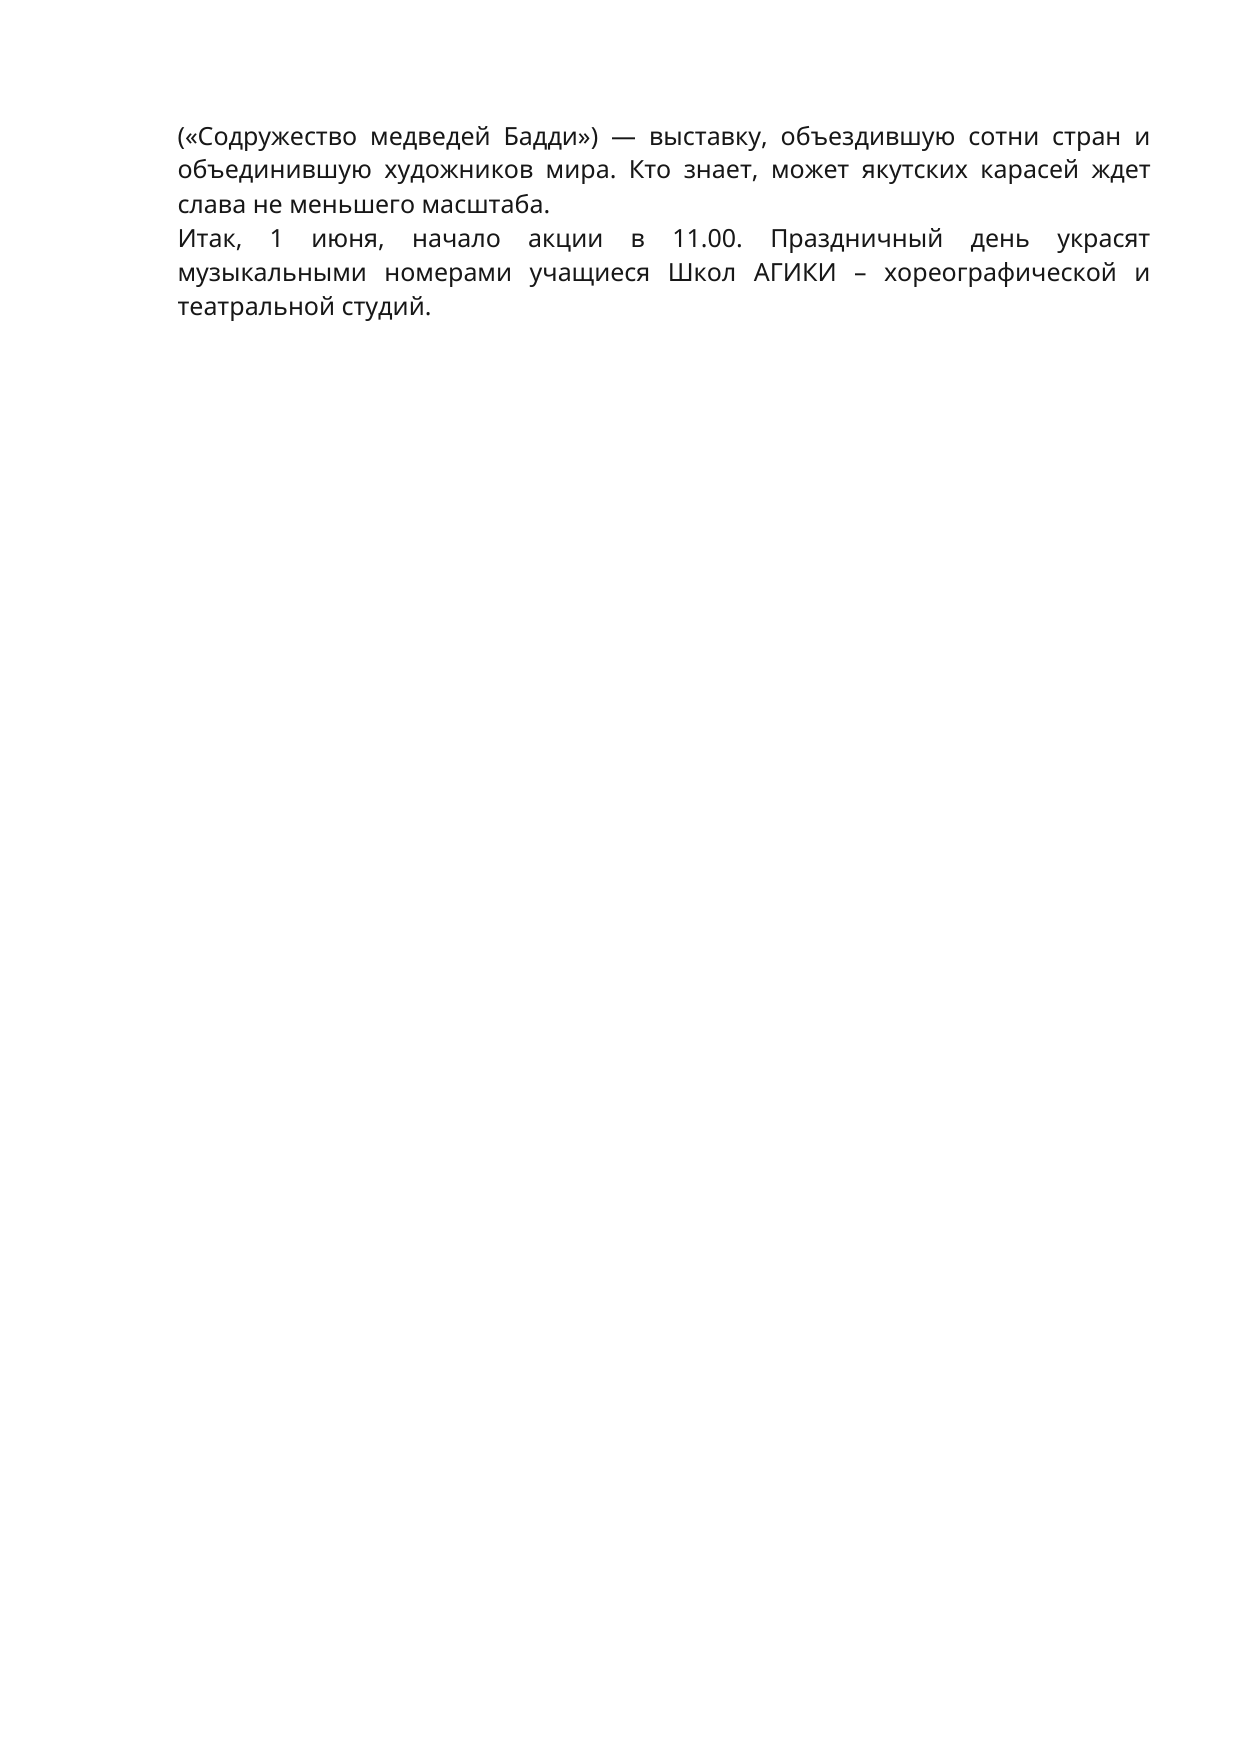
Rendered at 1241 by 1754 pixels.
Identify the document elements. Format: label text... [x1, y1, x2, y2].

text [177, 118, 1152, 220]
text Итак, 1 июня, начало акции в 11.00. Праздничный день украсят музыкальными номерами учащиеся Школ АГИКИ – хореографической и театральной студий. [177, 220, 1152, 322]
